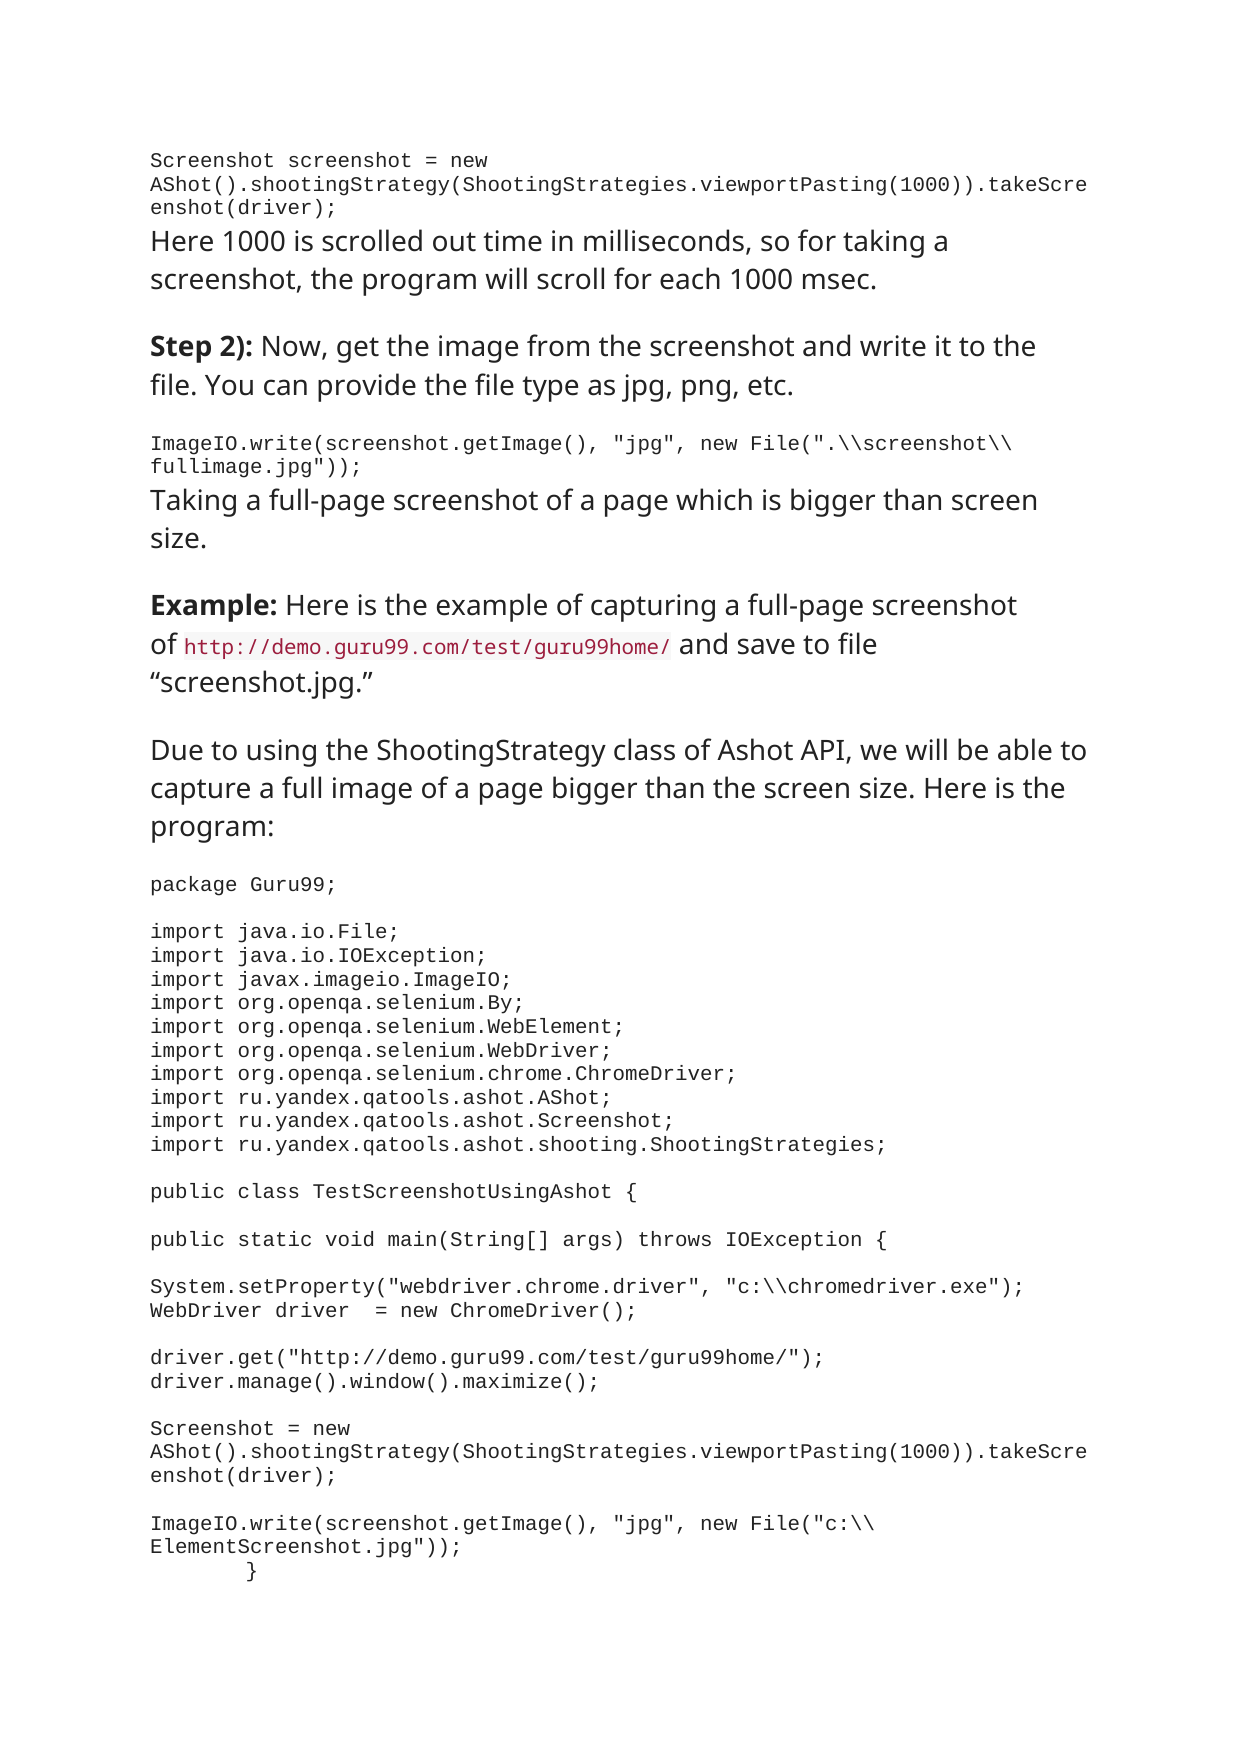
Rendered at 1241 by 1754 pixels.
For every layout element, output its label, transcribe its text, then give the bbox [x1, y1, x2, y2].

text public class TestScreenshotUsingAshot { [150, 1181, 1090, 1205]
text System.setProperty("webdriver.chrome.driver", "c:\\chromedriver.exe"); [150, 1276, 1090, 1300]
text Here 1000 is scrolled out time in milliseconds, so for taking a screenshot, the program will scroll for each 1000 msec. [150, 221, 1090, 298]
text ImageIO.write(screenshot.getImage(), "jpg", new File("c:\\ElementScreenshot.jpg")); [150, 1512, 1090, 1560]
text driver.get("http://demo.guru99.com/test/guru99home/"); [150, 1347, 1090, 1371]
text Taking a full-page screenshot of a page which is bigger than screen size. [150, 480, 1090, 557]
text Screenshot screenshot = new AShot().shootingStrategy(ShootingStrategies.viewportPasting(1000)).takeScreenshot(driver); [150, 150, 1090, 221]
text ImageIO.write(screenshot.getImage(), "jpg", new File(".\\screenshot\\fullimage.jpg")); [150, 433, 1090, 480]
text import javax.imageio.ImageIO; [150, 969, 1090, 992]
text WebDriver driver = new ChromeDriver(); [150, 1300, 1090, 1323]
text } [150, 1560, 1090, 1583]
text import java.io.File; [150, 921, 1090, 945]
text public static void main(String[] args) throws IOException { [150, 1229, 1090, 1252]
text import ru.yandex.qatools.ashot.Screenshot; [150, 1111, 1090, 1134]
text import ru.yandex.qatools.ashot.AShot; [150, 1087, 1090, 1111]
text import org.openqa.selenium.chrome.ChromeDriver; [150, 1063, 1090, 1087]
text driver.manage().window().maximize(); [150, 1371, 1090, 1394]
text Screenshot = new AShot().shootingStrategy(ShootingStrategies.viewportPasting(1000)).takeScreenshot(driver); [150, 1418, 1090, 1489]
text import org.openqa.selenium.WebElement; [150, 1016, 1090, 1039]
text Step 2): Now, get the image from the screenshot and write it to the file. You can provide the file type as jpg, png, etc. [150, 327, 1090, 403]
text import org.openqa.selenium.WebDriver; [150, 1039, 1090, 1063]
text package Guru99; [150, 874, 1090, 898]
text import java.io.IOException; [150, 945, 1090, 969]
text import ru.yandex.qatools.ashot.shooting.ShootingStrategies; [150, 1134, 1090, 1158]
text import org.openqa.selenium.By; [150, 992, 1090, 1016]
text Due to using the ShootingStrategy class of Ashot API, we will be able to capture a full image of a page bigger than the screen size. Here is the program: [150, 730, 1090, 845]
text Example: Here is the example of capturing a full-page screenshot of http://demo.guru99.com/test/guru99home/ and save to file “screenshot.jpg.” [150, 586, 1090, 701]
